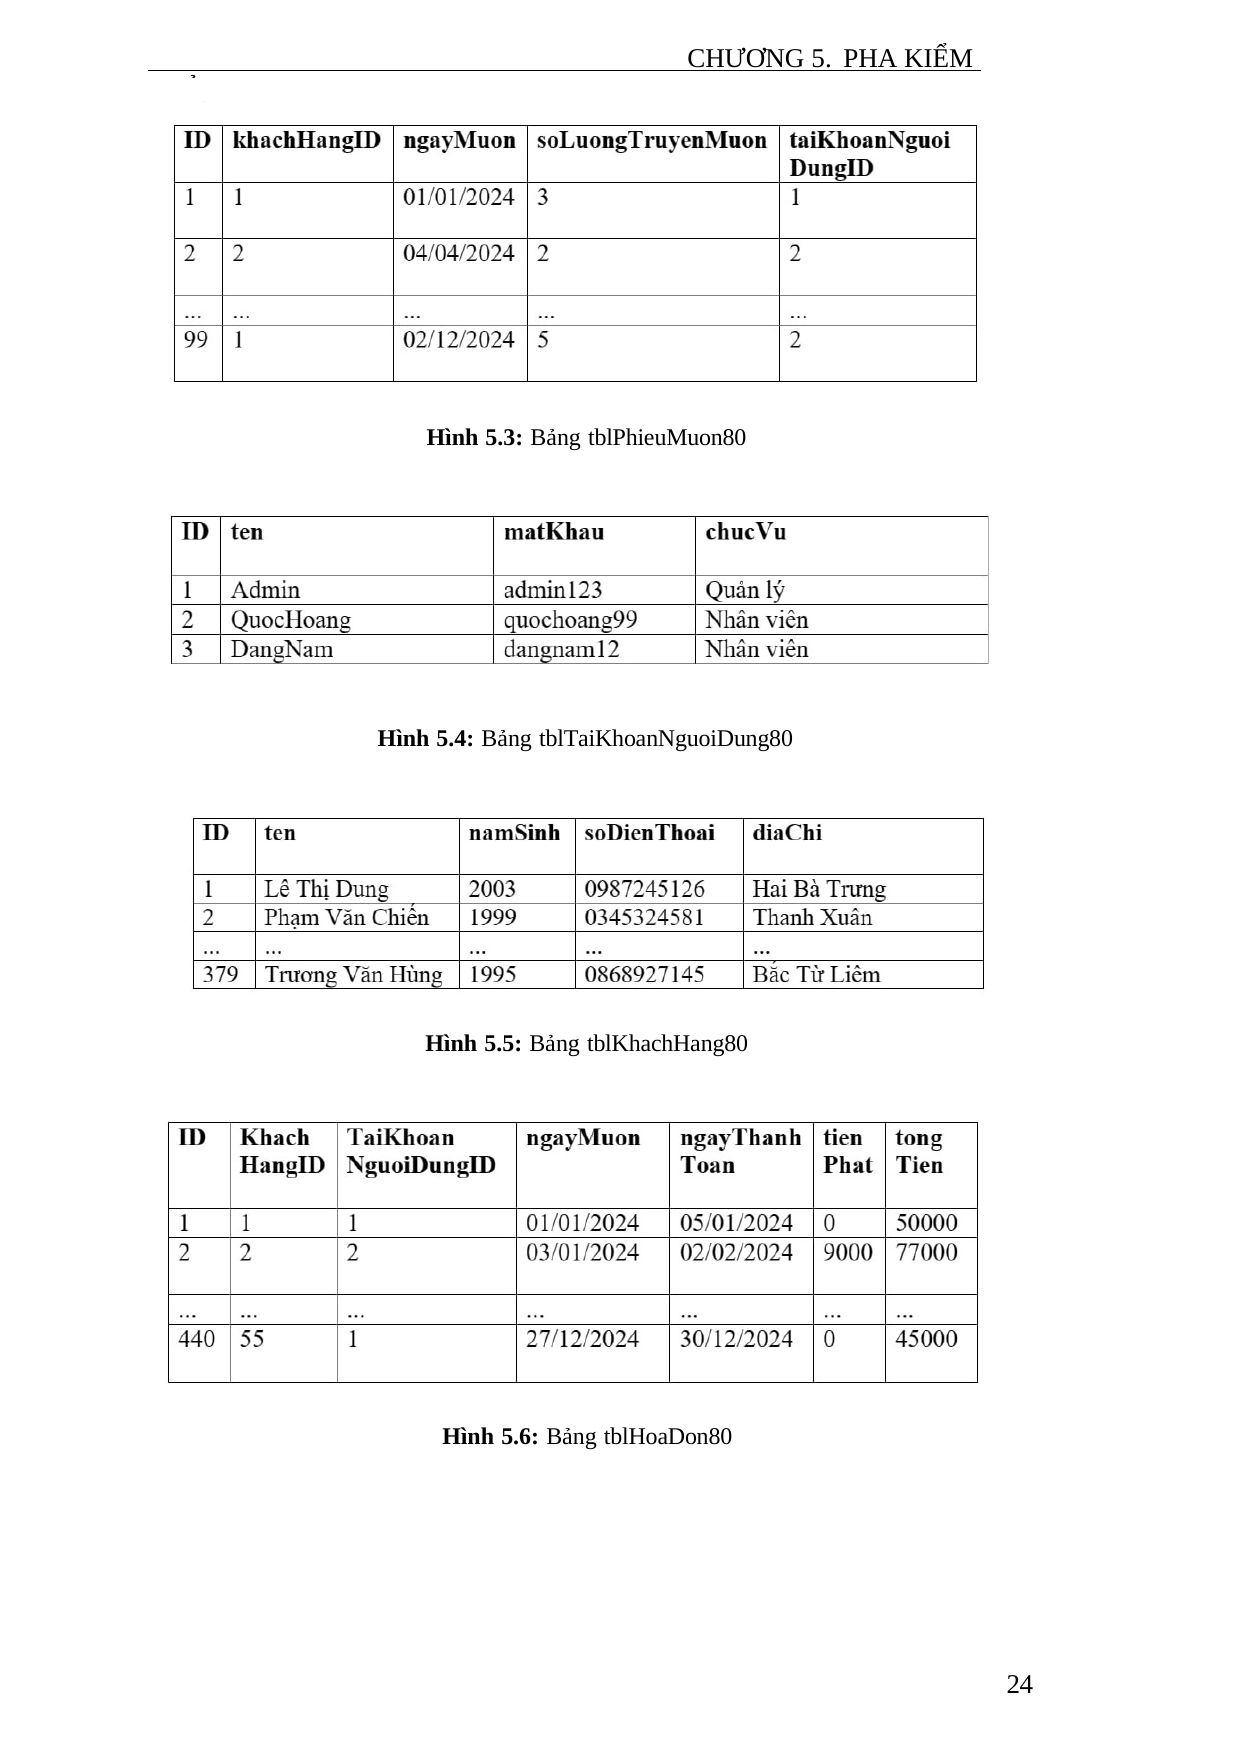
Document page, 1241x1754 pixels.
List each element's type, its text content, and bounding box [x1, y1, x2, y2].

text Hình 5.3: Bảng tblPhieuMuon80 [426, 423, 1152, 451]
picture [169, 513, 989, 664]
text Hình 5.5: Bảng tblKhachHang80 [425, 1029, 1152, 1057]
picture [170, 120, 981, 384]
text Hình 5.6: Bảng tblHoaDon80 [442, 1422, 1152, 1450]
picture [188, 815, 987, 994]
picture [164, 1120, 982, 1384]
text Hình 5.4: Bảng tblTaiKhoanNguoiDung80 [377, 724, 1152, 752]
